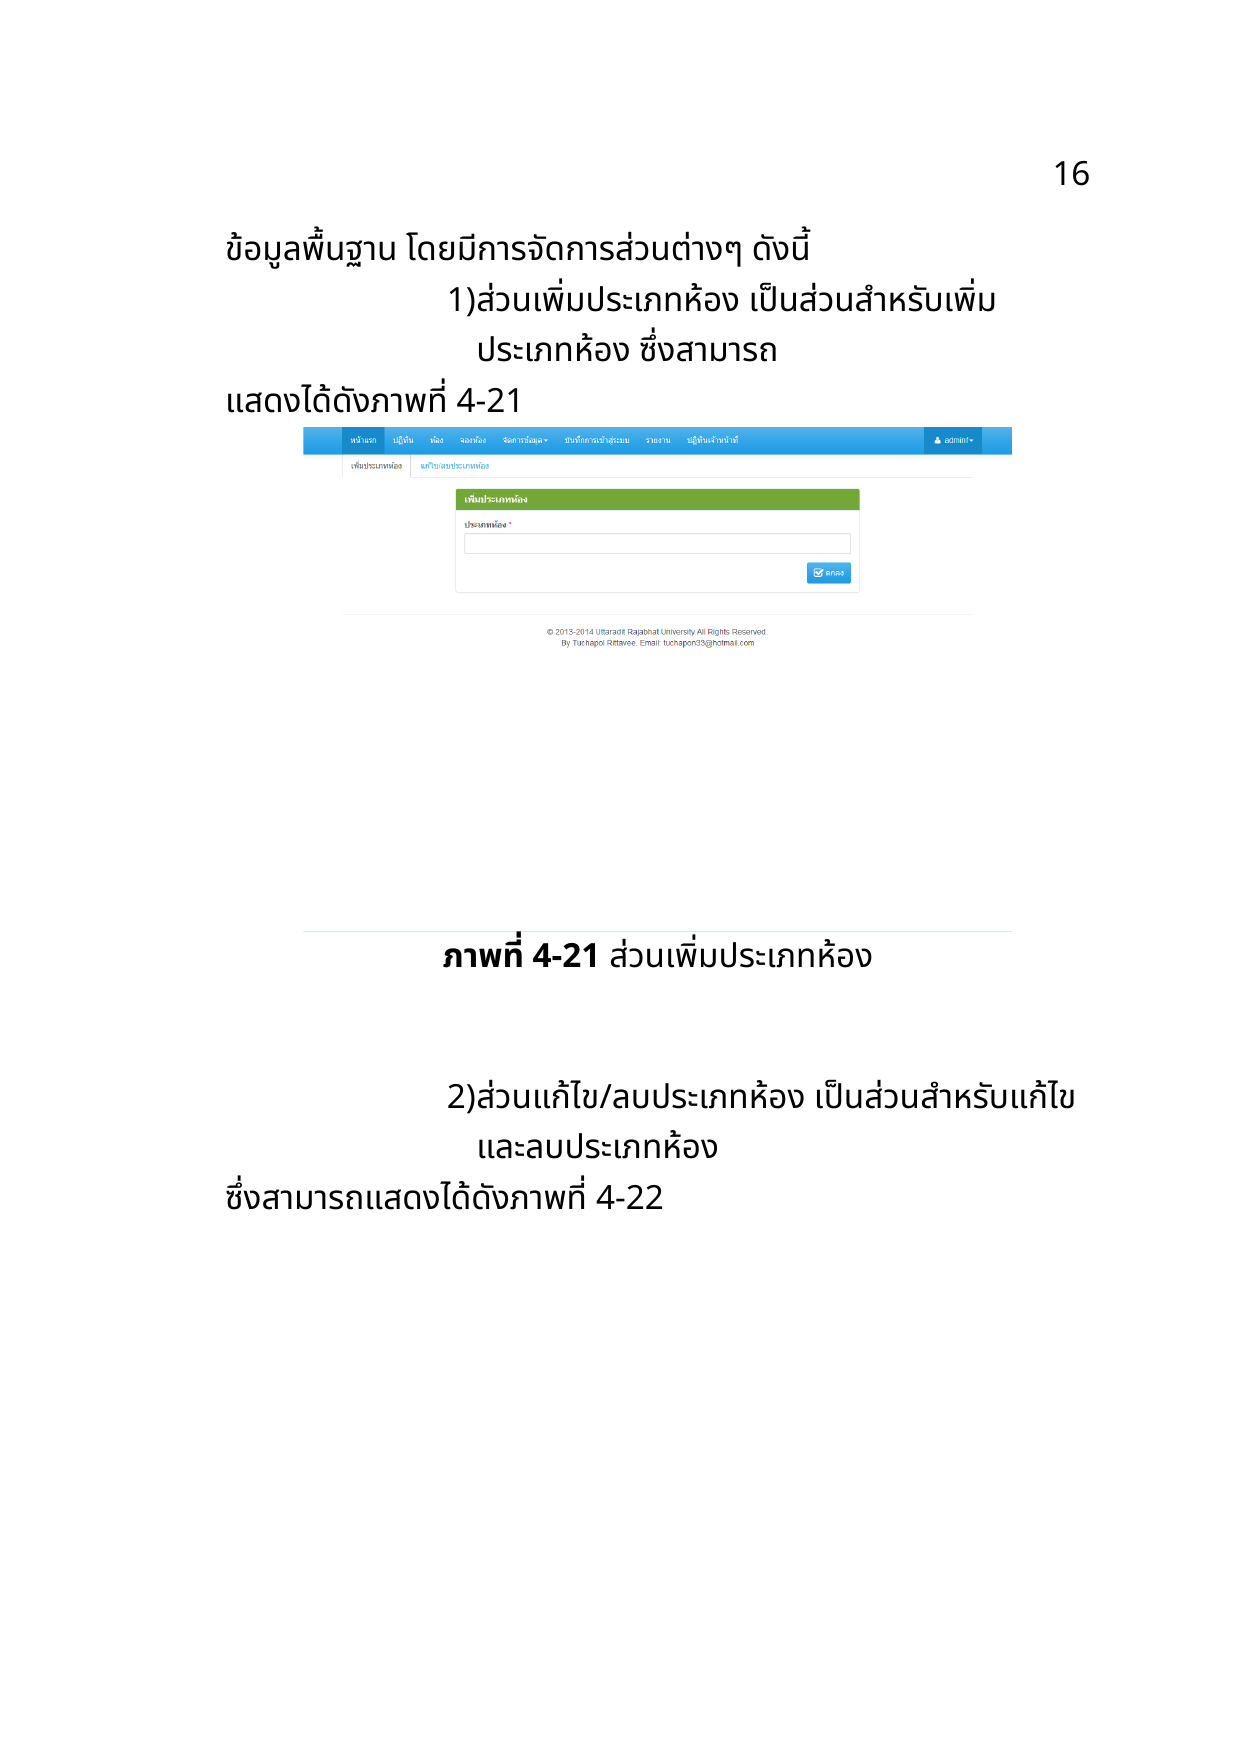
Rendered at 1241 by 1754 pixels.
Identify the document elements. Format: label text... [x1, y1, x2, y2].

text แสดงได้ดังภาพที่ 4-21 [225, 376, 1090, 427]
list ส่วนเพิ่มประเภทห้อง เป็นส่วนสำหรับเพิ่มประเภทห้อง ซึ่งสามารถ [447, 275, 1090, 376]
list ส่วนแก้ไข/ลบประเภทห้อง เป็นส่วนสำหรับแก้ไข และลบประเภทห้อง [447, 1073, 1090, 1174]
picture [303, 427, 1012, 932]
text ภาพที่ 4-21 ส่วนเพิ่มประเภทห้อง [225, 931, 1090, 982]
text ซึ่งสามารถแสดงได้ดังภาพที่ 4-22 [225, 1174, 1090, 1224]
text ข้อมูลพื้นฐาน โดยมีการจัดการส่วนต่างๆ ดังนี้ [225, 225, 1090, 275]
